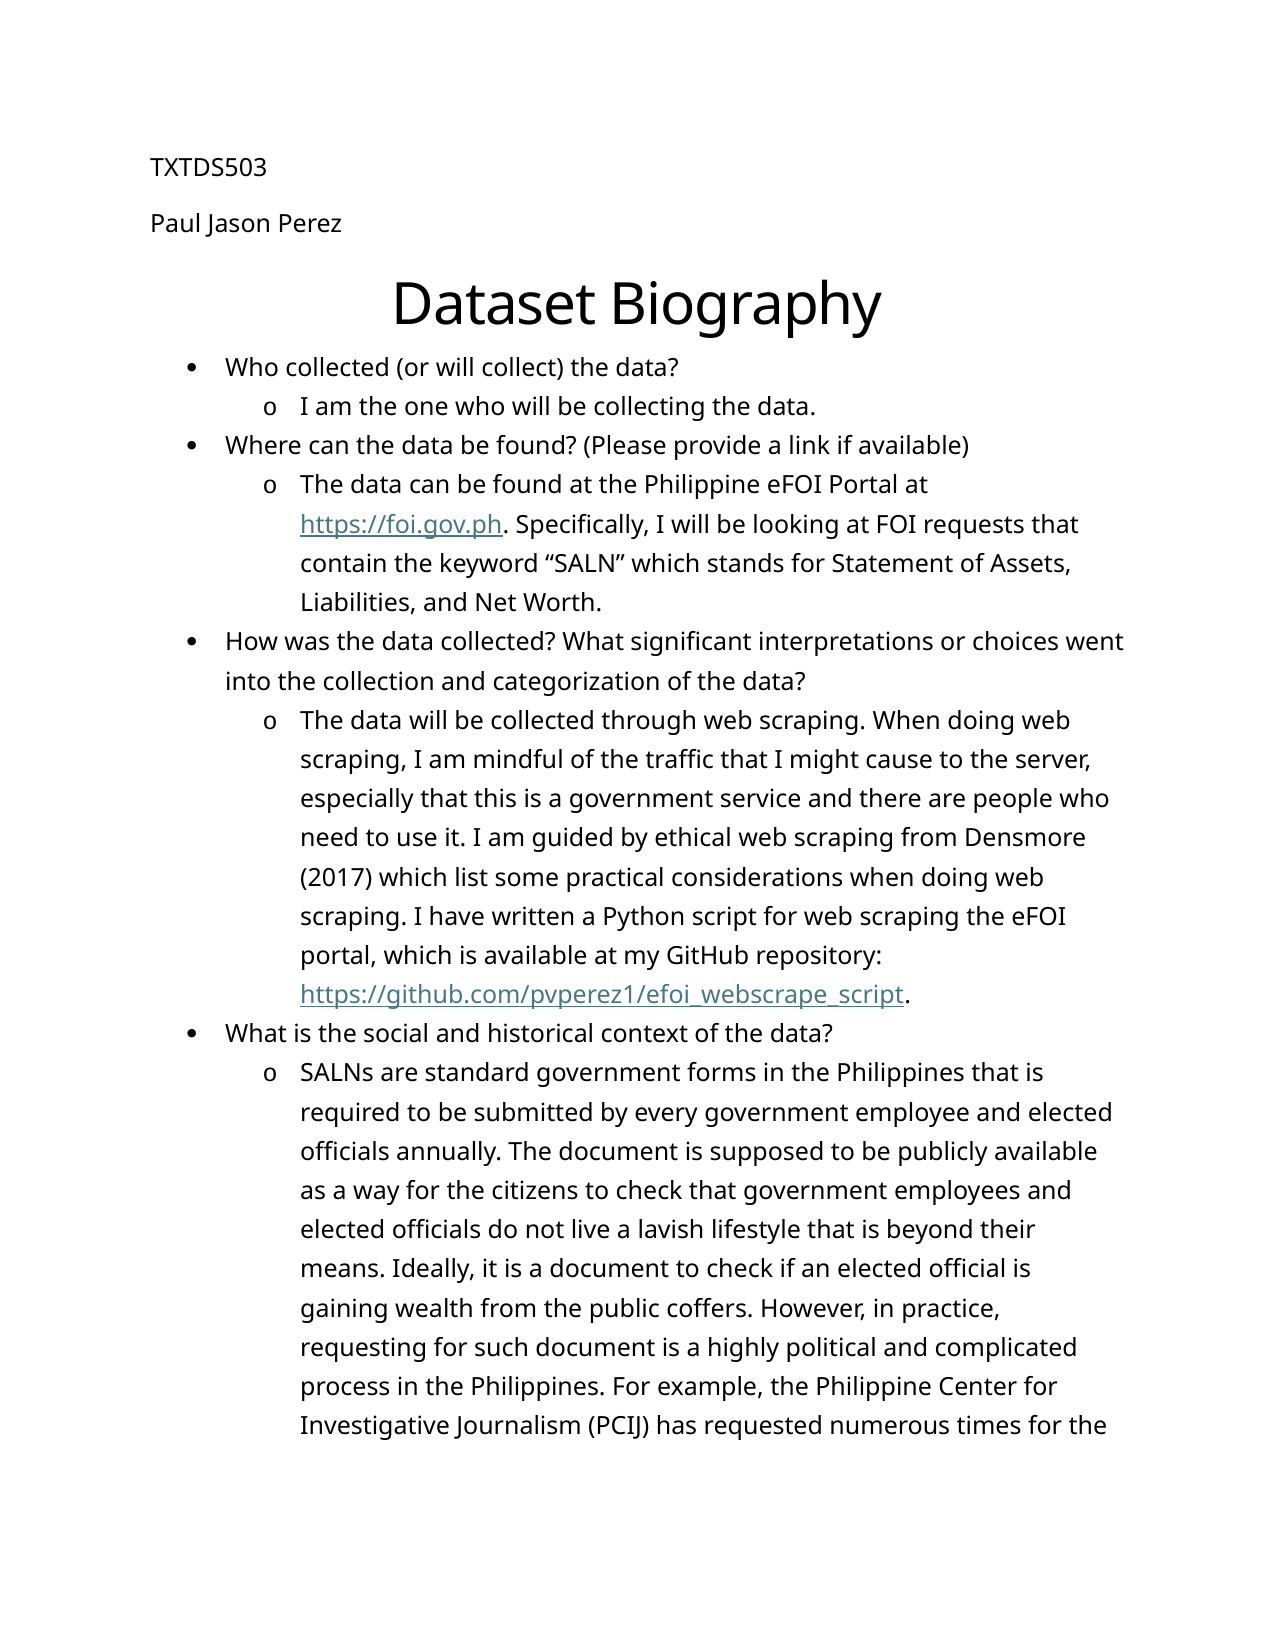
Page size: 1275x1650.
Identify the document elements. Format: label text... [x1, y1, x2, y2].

list How was the data collected? What significant interpretations or choices went into the collection and categorization of the data? [187, 624, 1125, 697]
text TXTDS503 [150, 150, 1125, 184]
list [262, 1055, 1125, 1442]
text Paul Jason Perez [150, 206, 1125, 240]
list The data will be collected through web scraping. When doing web scraping, I am mindful of the traffic that I might cause to the server, especially that this is a government service and there are people who need to use it. I am guided by ethical web scraping from Densmore (2017) which list some practical considerations when doing web scraping. I have written a Python script for web scraping the eFOI portal, which is available at my GitHub repository: https://github.com/pvperez1/efoi_webscrape_script. [262, 702, 1125, 1011]
list I am the one who will be collecting the data. [262, 389, 1125, 423]
list The data can be found at the Philippine eFOI Portal at https://foi.gov.ph. Specifically, I will be looking at FOI requests that contain the keyword “SALN” which stands for Statement of Assets, Liabilities, and Net Worth. [262, 467, 1125, 619]
list What is the social and historical context of the data? [187, 1016, 1125, 1050]
title Dataset Biography [150, 262, 1125, 341]
list Where can the data be found? (Please provide a link if available) [187, 428, 1125, 462]
list Who collected (or will collect) the data? [187, 349, 1125, 383]
